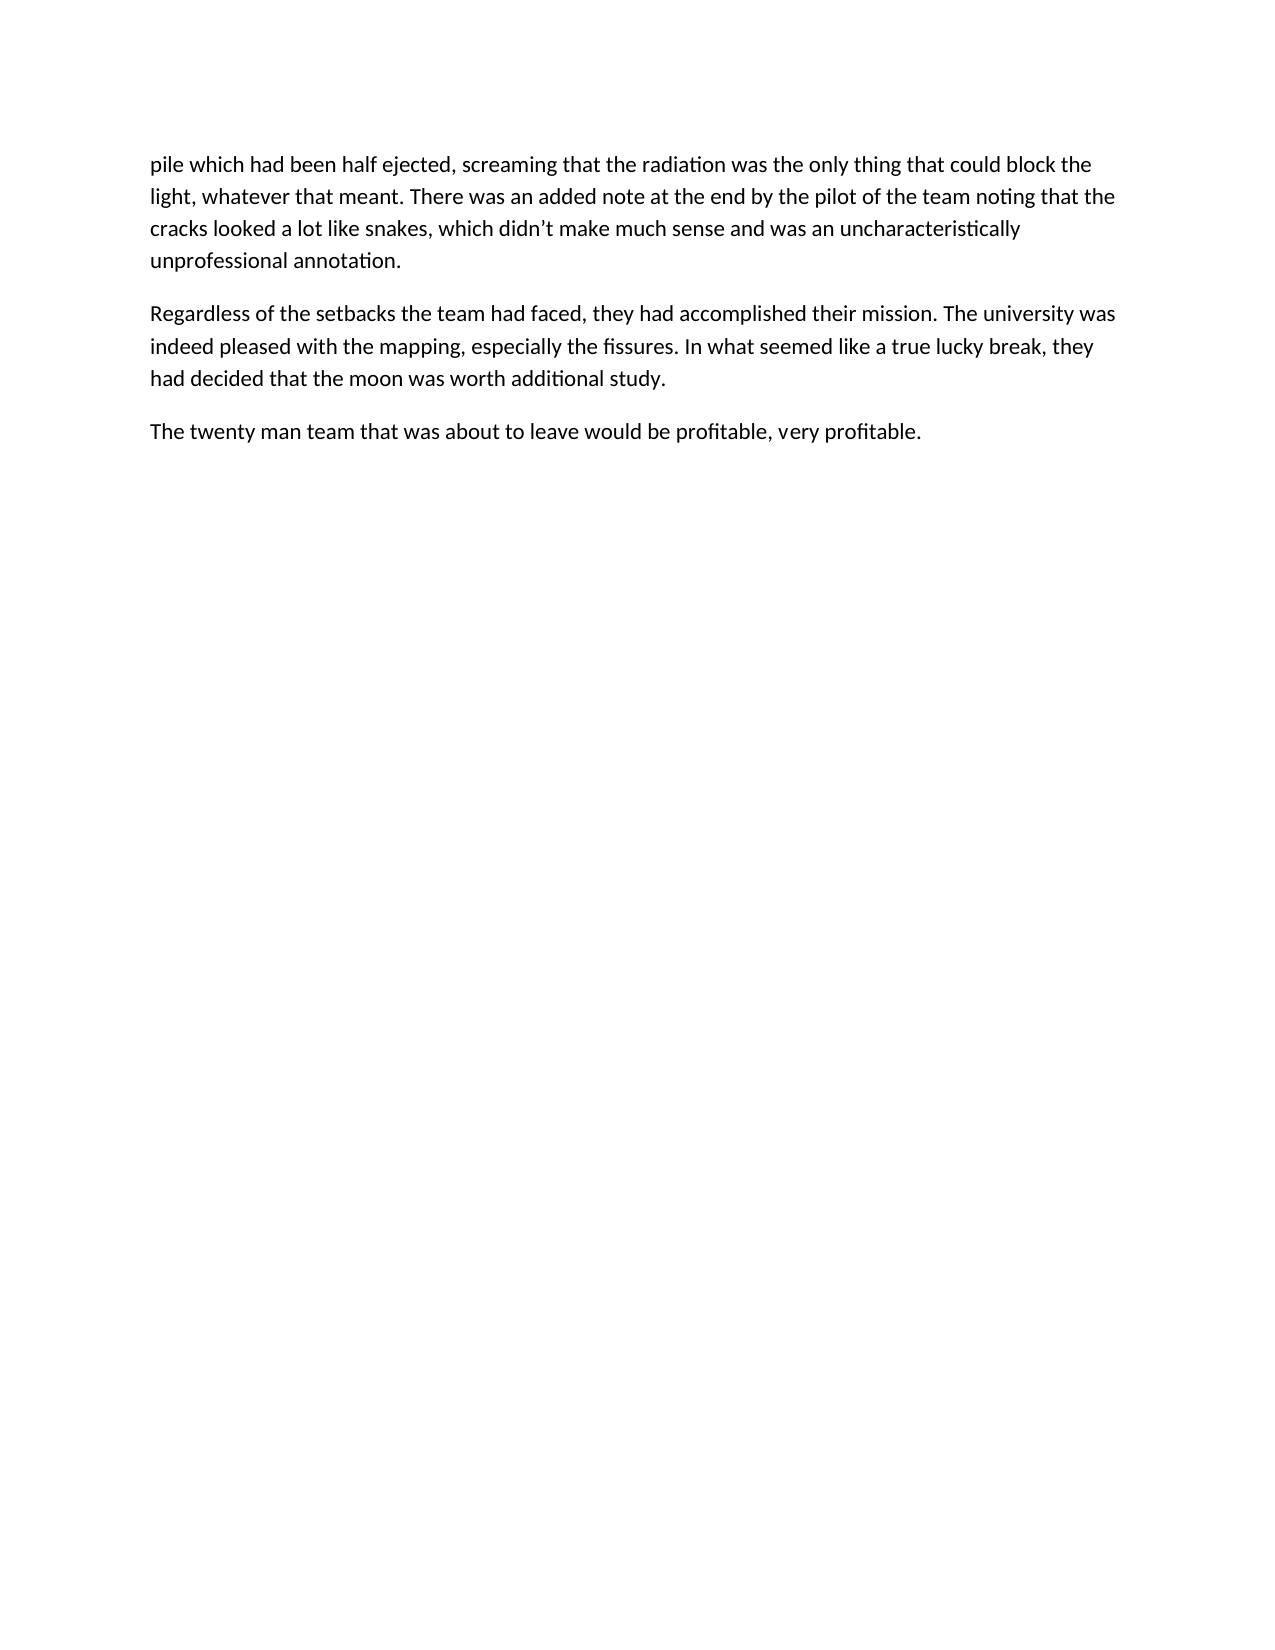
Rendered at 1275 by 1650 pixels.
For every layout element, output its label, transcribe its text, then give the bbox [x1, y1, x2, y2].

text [150, 150, 1125, 274]
text Regardless of the setbacks the team had faced, they had accomplished their mission. The university was indeed pleased with the mapping, especially the fissures. In what seemed like a true lucky break, they had decided that the moon was worth additional study. [150, 299, 1125, 392]
text The twenty man team that was about to leave would be profitable, very profitable. [150, 417, 1125, 445]
